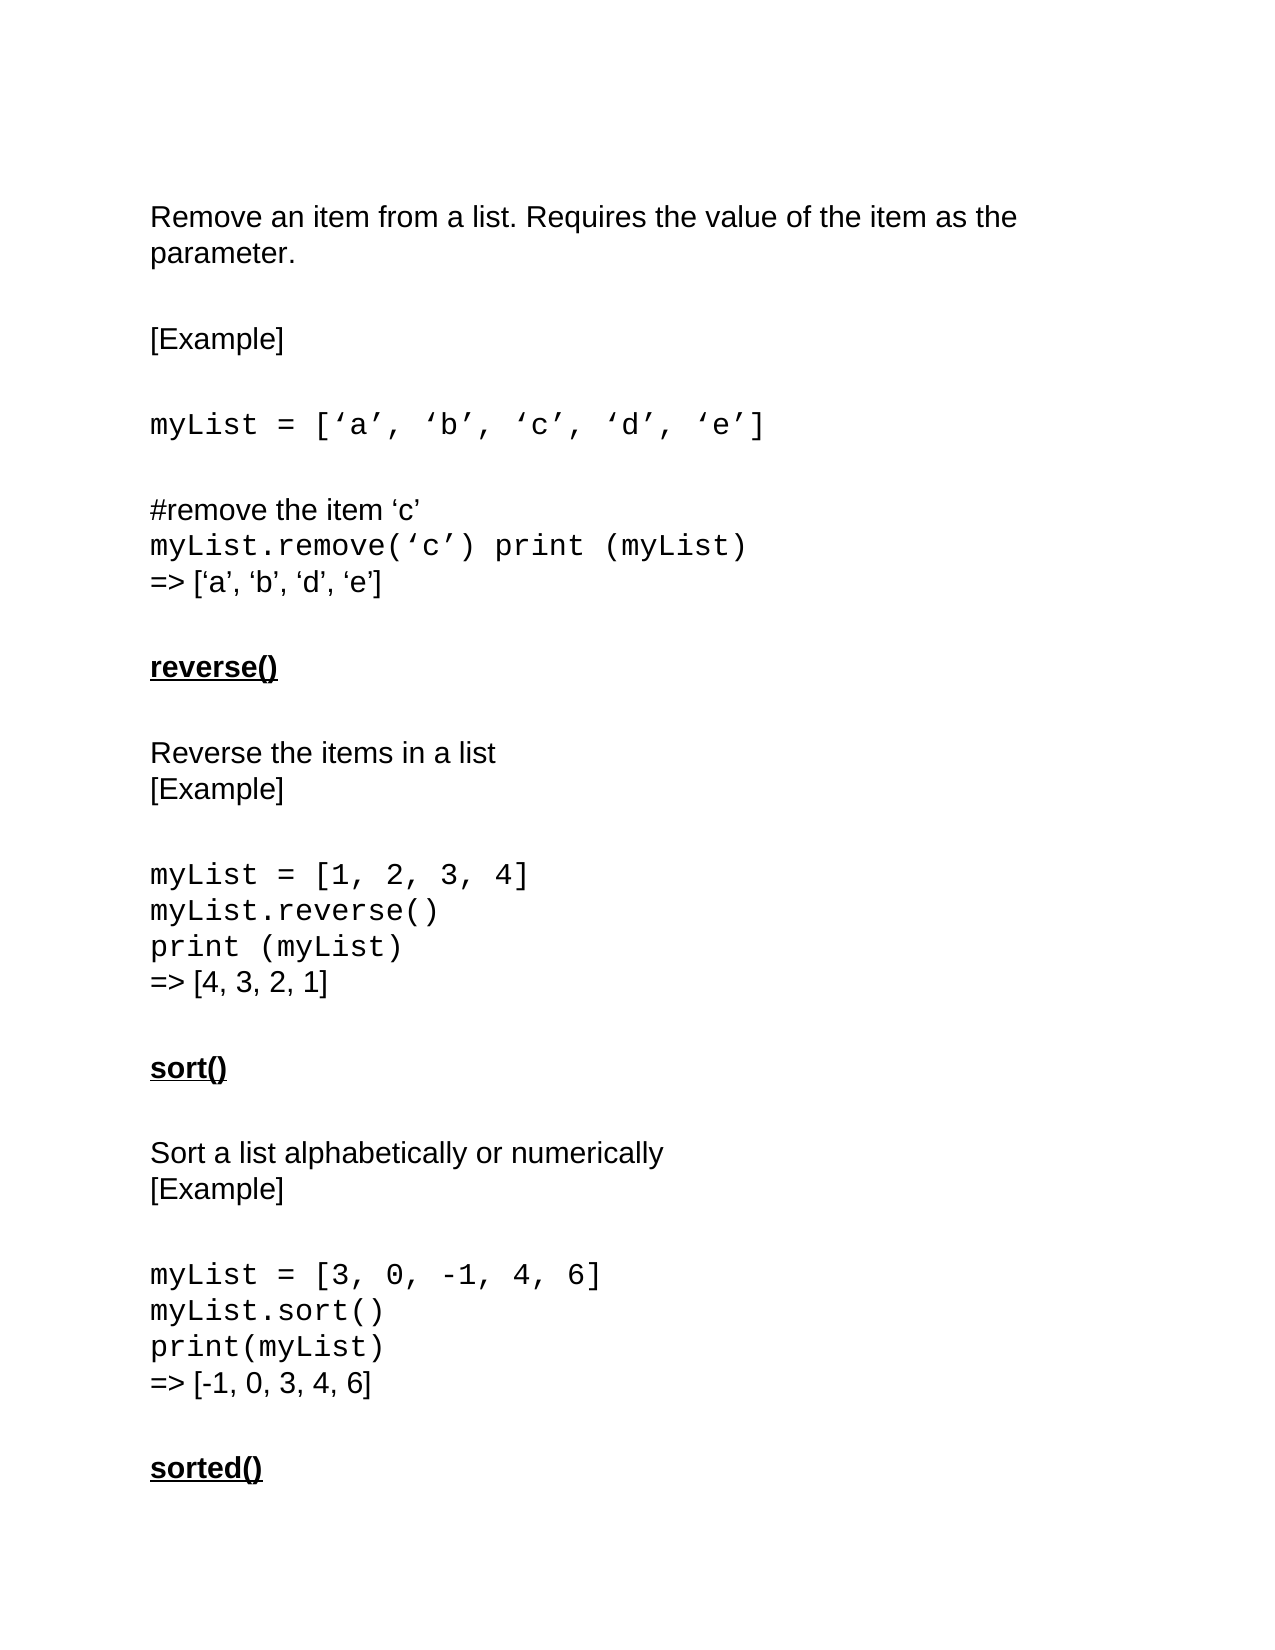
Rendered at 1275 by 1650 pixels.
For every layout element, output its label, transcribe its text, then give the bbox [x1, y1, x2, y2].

text sorted() [150, 1452, 1125, 1485]
text [Example] [150, 322, 1125, 356]
text myList.sort() [150, 1293, 1125, 1327]
text myList = [‘a’, ‘b’, ‘c’, ‘d’, ‘e’] [150, 407, 1125, 441]
text sort() [150, 1051, 1125, 1085]
text parameter. [150, 237, 1125, 270]
text [Example] [150, 1173, 1125, 1206]
text => [4, 3, 2, 1] [150, 966, 1125, 999]
text Sort a list alphabetically or numerically [150, 1137, 1125, 1170]
text #remove the item ‘c’ [150, 493, 1125, 527]
text myList = [3, 0, -1, 4, 6] [150, 1257, 1125, 1291]
text Remove an item from a list. Requires the value of the item as the [150, 201, 1125, 234]
text myList.reverse() [150, 893, 1125, 927]
text print(myList) [150, 1329, 1125, 1363]
text => [‘a’, ‘b’, ‘d’, ‘e’] [150, 565, 1125, 599]
text => [-1, 0, 3, 4, 6] [150, 1366, 1125, 1400]
text myList = [1, 2, 3, 4] [150, 857, 1125, 891]
text reverse() [150, 651, 1125, 684]
text [Example] [150, 772, 1125, 806]
text myList.remove(‘c’) print (myList) [150, 528, 1125, 562]
text print (myList) [150, 929, 1125, 963]
text Reverse the items in a list [150, 736, 1125, 770]
